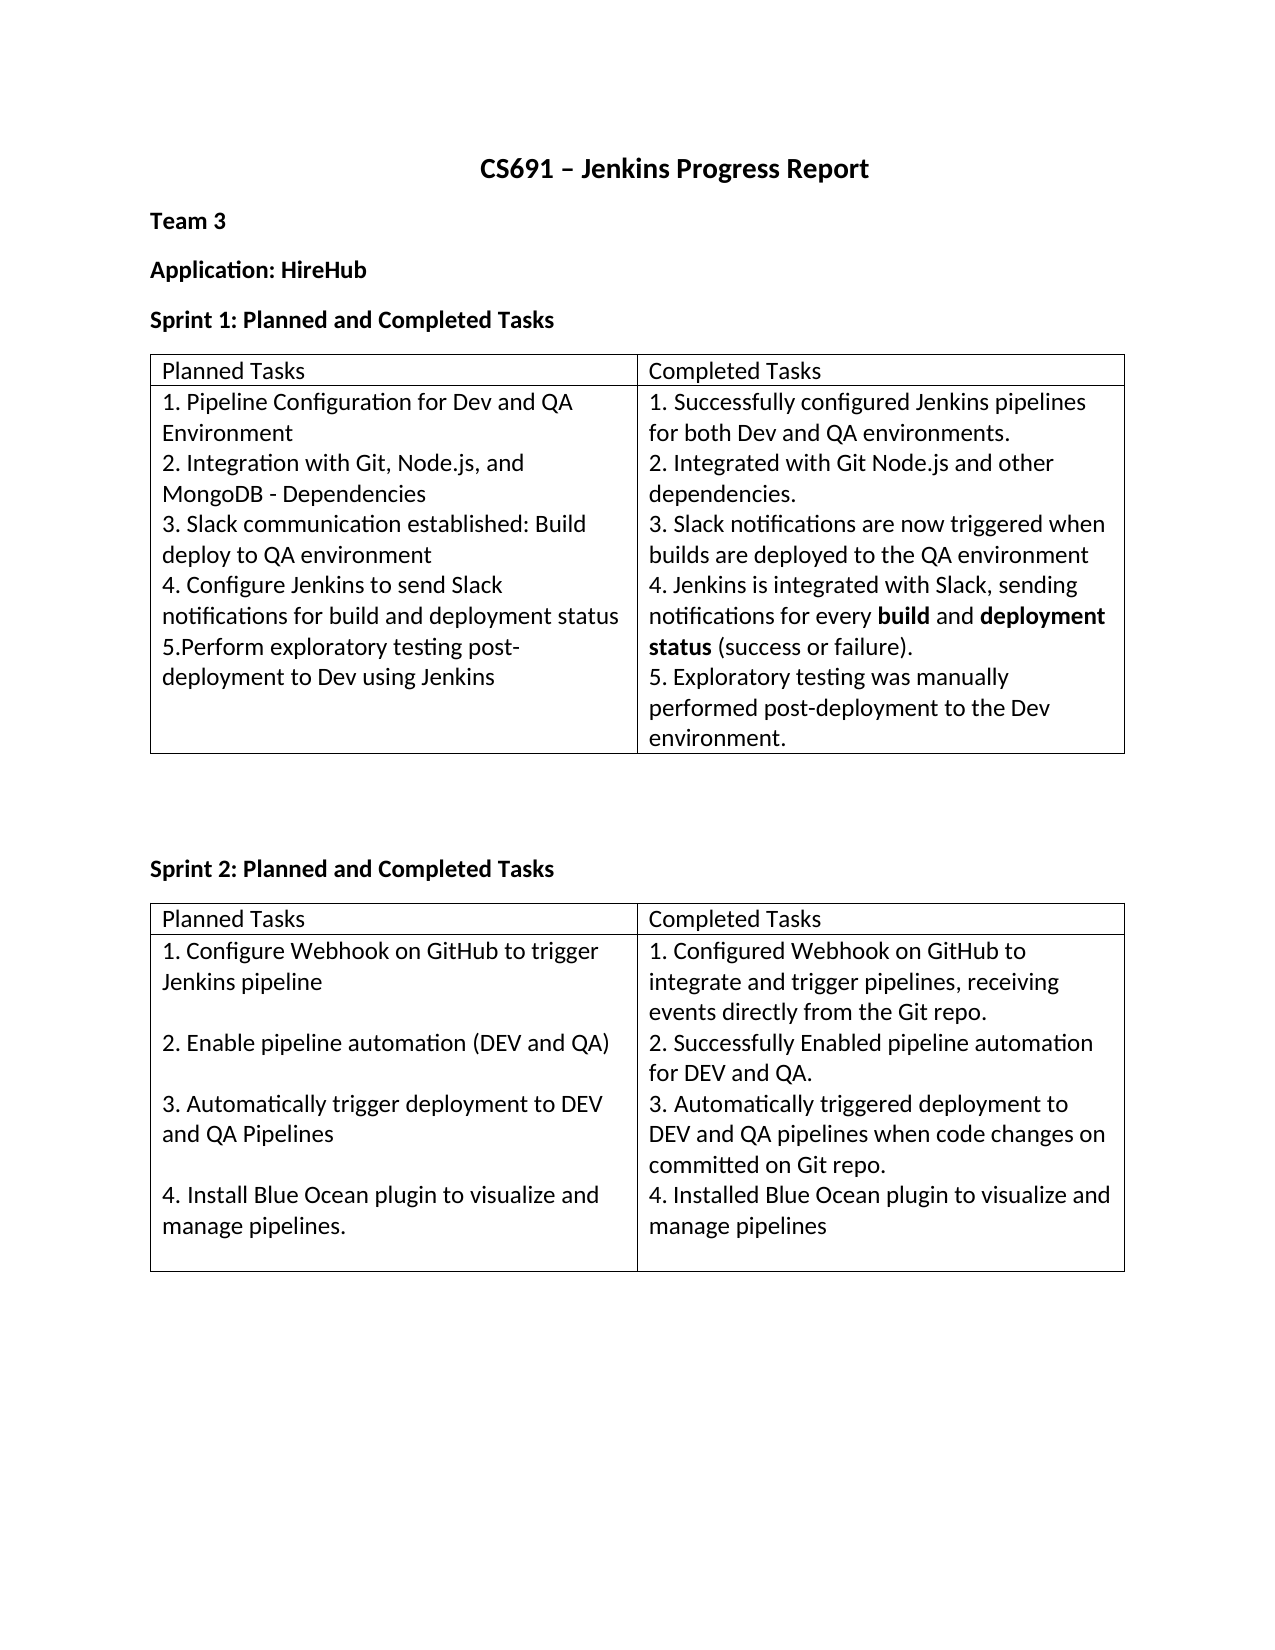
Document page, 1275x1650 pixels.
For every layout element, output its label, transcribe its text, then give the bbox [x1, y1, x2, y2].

table_cell 1. Pipeline Configuration for Dev and QA Environment 2. Integration with Git, Node.js, and MongoDB - Dependencies 3. Slack communication established: Build deploy to QA environment 4. Configure Jenkins to send Slack notifications for build and deployment status 5.Perform exploratory testing post-deployment to Dev using Jenkins [151, 386, 637, 753]
text Sprint 1: Planned and Completed Tasks [150, 304, 1125, 335]
text Sprint 2: Planned and Completed Tasks [150, 853, 1125, 883]
table_header Planned Tasks [151, 355, 637, 385]
table_cell 1. Configured Webhook on GitHub to integrate and trigger pipelines, receiving events directly from the Git repo. 2. Successfully Enabled pipeline automation for DEV and QA. 3. Automatically triggered deployment to DEV and QA pipelines when code changes on committed on Git repo. 4. Installed Blue Ocean plugin to visualize and manage pipelines [638, 935, 1124, 1271]
table_header Planned Tasks [151, 904, 637, 934]
table_header Completed Tasks [638, 355, 1124, 385]
table_cell 1. Configure Webhook on GitHub to trigger Jenkins pipeline 2. Enable pipeline automation (DEV and QA) 3. Automatically trigger deployment to DEV and QA Pipelines 4. Install Blue Ocean plugin to visualize and manage pipelines. [151, 935, 637, 1271]
text CS691 – Jenkins Progress Report [150, 150, 1125, 186]
text Team 3 [150, 205, 1125, 236]
text Application: HireHub [150, 255, 1125, 285]
table_header Completed Tasks [638, 904, 1124, 934]
table_cell 1. Successfully configured Jenkins pipelines for both Dev and QA environments. 2. Integrated with Git Node.js and other dependencies. 3. Slack notifications are now triggered when builds are deployed to the QA environment 4. Jenkins is integrated with Slack, sending notifications for every build and deployment status (success or failure). 5. Exploratory testing was manually performed post-deployment to the Dev environment. [638, 386, 1124, 753]
